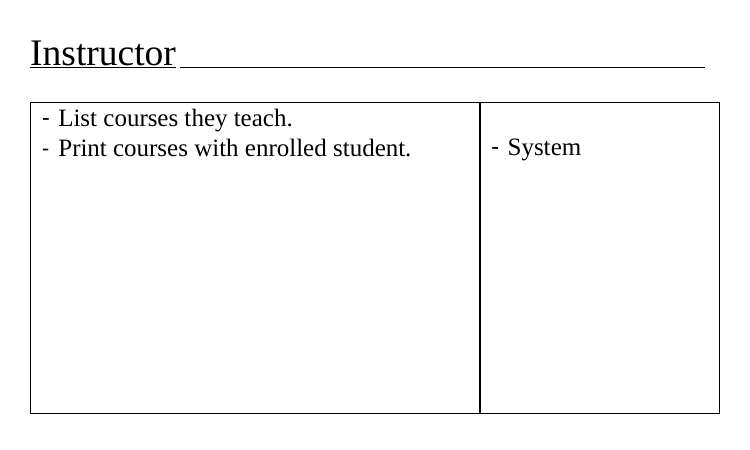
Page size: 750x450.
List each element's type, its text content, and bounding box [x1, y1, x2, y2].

table_header List courses they teach. Print courses with enrolled student. [31, 103, 479, 413]
table_header System [481, 103, 719, 413]
text Instructor [30, 30, 720, 73]
